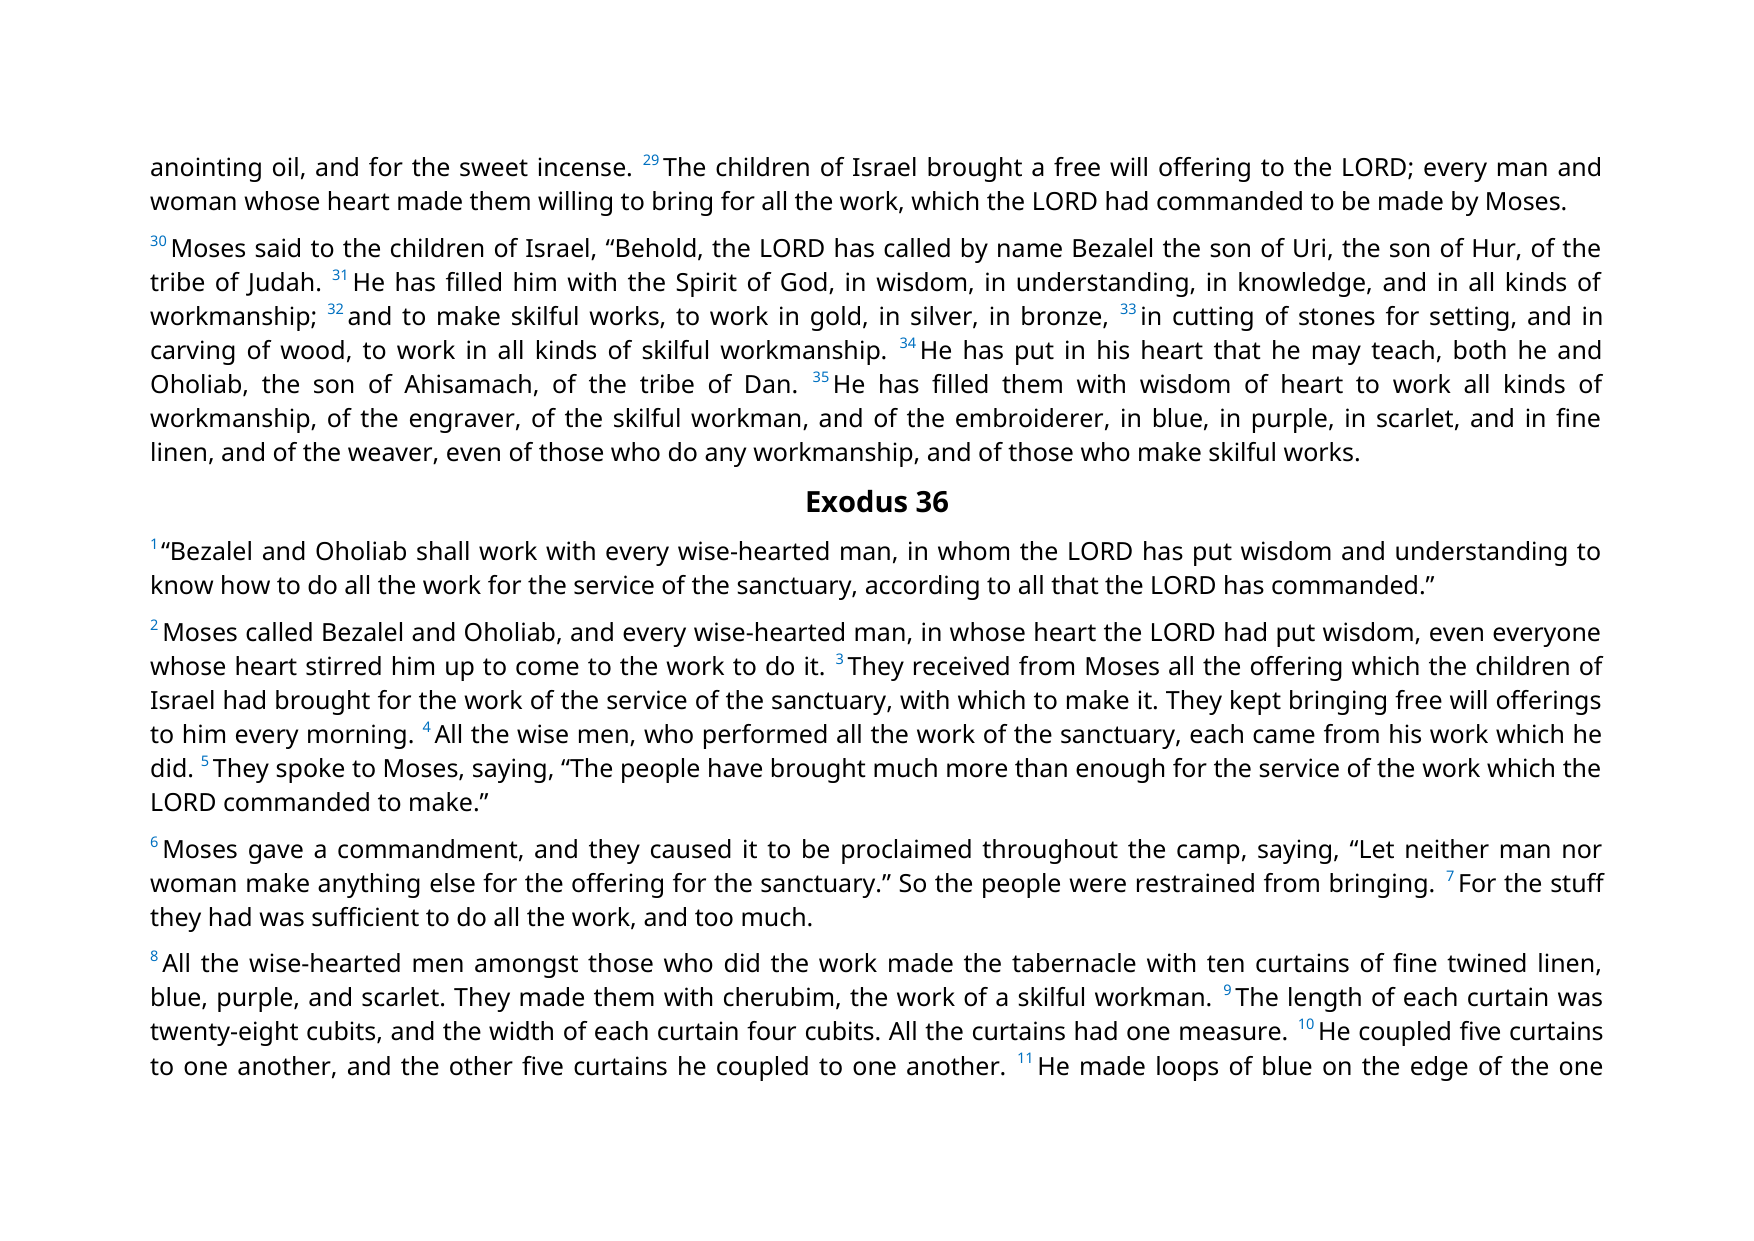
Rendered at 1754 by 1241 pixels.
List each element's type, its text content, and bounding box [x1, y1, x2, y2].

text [150, 150, 1604, 218]
text 30 Moses said to the children of Israel, “Behold, the LORD has called by name Bezalel the son of Uri, the son of Hur, of the tribe of Judah. 31 He has filled him with the Spirit of God, in wisdom, in understanding, in knowledge, and in all kinds of workmanship; 32 and to make skilful works, to work in gold, in silver, in bronze, 33 in cutting of stones for setting, and in carving of wood, to work in all kinds of skilful workmanship. 34 He has put in his heart that he may teach, both he and Oholiab, the son of Ahisamach, of the tribe of Dan. 35 He has filled them with wisdom of heart to work all kinds of workmanship, of the engraver, of the skilful workman, and of the embroiderer, in blue, in purple, in scarlet, and in fine linen, and of the weaver, even of those who do any workmanship, and of those who make skilful works. [150, 231, 1604, 469]
text 6 Moses gave a commandment, and they caused it to be proclaimed throughout the camp, saying, “Let neither man nor woman make anything else for the offering for the sanctuary.” So the people were restrained from bringing. 7 For the stuff they had was sufficient to do all the work, and too much. [150, 831, 1604, 933]
text 2 Moses called Bezalel and Oholiab, and every wise-hearted man, in whose heart the LORD had put wisdom, even everyone whose heart stirred him up to come to the work to do it. 3 They received from Moses all the offering which the children of Israel had brought for the work of the service of the sanctuary, with which to make it. They kept bringing free will offerings to him every morning. 4 All the wise men, who performed all the work of the sanctuary, each came from his work which he did. 5 They spoke to Moses, saying, “The people have brought much more than enough for the service of the work which the LORD commanded to make.” [150, 614, 1604, 819]
text Exodus 36 [150, 482, 1604, 521]
text 1 “Bezalel and Oholiab shall work with every wise-hearted man, in whom the LORD has put wisdom and understanding to know how to do all the work for the service of the sanctuary, according to all that the LORD has commanded.” [150, 534, 1604, 602]
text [150, 946, 1604, 1082]
